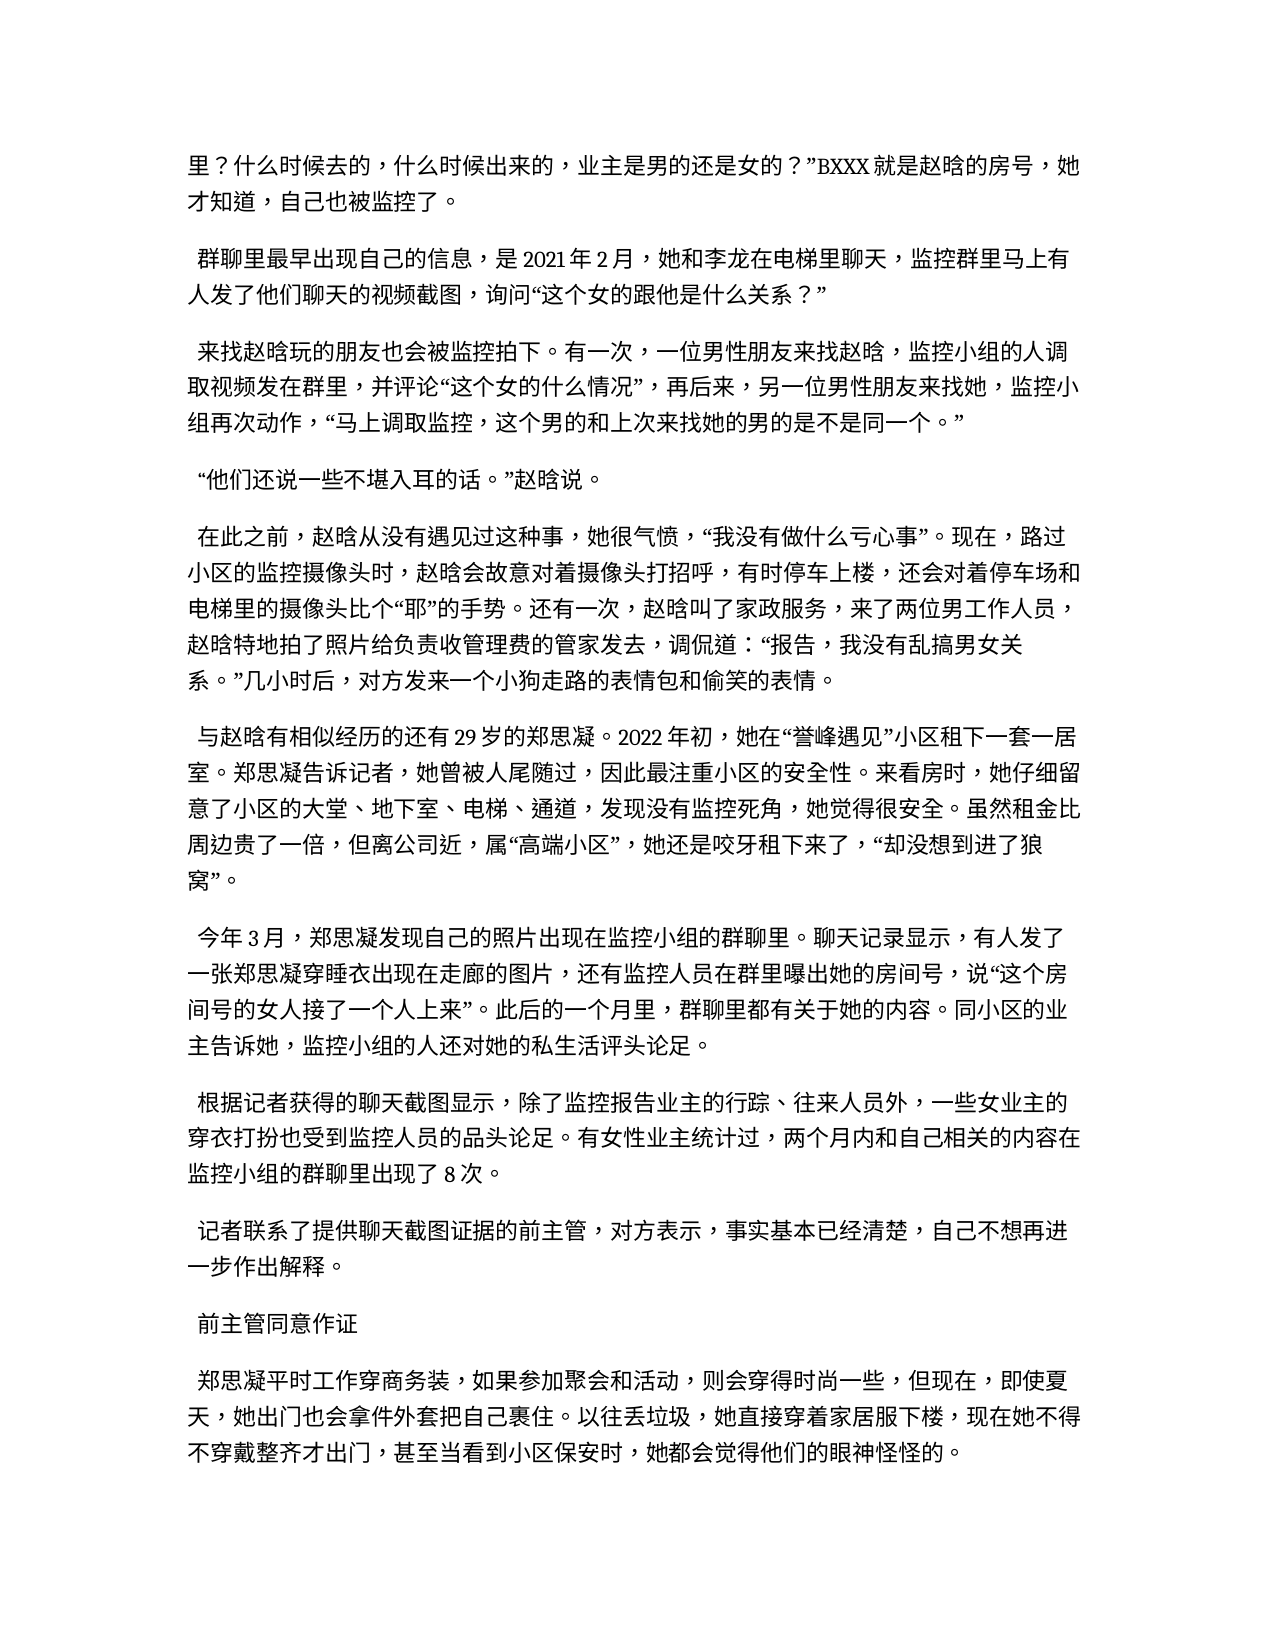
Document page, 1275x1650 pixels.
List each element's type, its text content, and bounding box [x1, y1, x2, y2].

text 在此之前，赵晗从没有遇见过这种事，她很气愤，“我没有做什么亏心事”。现在，路过小区的监控摄像头时，赵晗会故意对着摄像头打招呼，有时停车上楼，还会对着停车场和电梯里的摄像头比个“耶”的手势。还有一次，赵晗叫了家政服务，来了两位男工作人员，赵晗特地拍了照片给负责收管理费的管家发去，调侃道：“报告，我没有乱搞男女关系。”几小时后，对方发来一个小狗走路的表情包和偷笑的表情。 [187, 521, 1087, 696]
text 记者联系了提供聊天截图证据的前主管，对方表示，事实基本已经清楚，自己不想再进一步作出解释。 [187, 1215, 1087, 1282]
text 与赵晗有相似经历的还有29岁的郑思凝。2022年初，她在“誉峰遇见”小区租下一套一居室。郑思凝告诉记者，她曾被人尾随过，因此最注重小区的安全性。来看房时，她仔细留意了小区的大堂、地下室、电梯、通道，发现没有监控死角，她觉得很安全。虽然租金比周边贵了一倍，但离公司近，属“高端小区”，她还是咬牙租下来了，“却没想到进了狼窝”。 [187, 721, 1087, 896]
text 群聊里最早出现自己的信息，是2021年2月，她和李龙在电梯里聊天，监控群里马上有人发了他们聊天的视频截图，询问“这个女的跟他是什么关系？” [187, 243, 1087, 310]
text “他们还说一些不堪入耳的话。”赵晗说。 [187, 464, 1087, 495]
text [187, 150, 1087, 217]
text 来找赵晗玩的朋友也会被监控拍下。有一次，一位男性朋友来找赵晗，监控小组的人调取视频发在群里，并评论“这个女的什么情况”，再后来，另一位男性朋友来找她，监控小组再次动作，“马上调取监控，这个男的和上次来找她的男的是不是同一个。” [187, 335, 1087, 438]
text 前主管同意作证 [187, 1308, 1087, 1339]
text 郑思凝平时工作穿商务装，如果参加聚会和活动，则会穿得时尚一些，但现在，即使夏天，她出门也会拿件外套把自己裹住。以往丢垃圾，她直接穿着家居服下楼，现在她不得不穿戴整齐才出门，甚至当看到小区保安时，她都会觉得他们的眼神怪怪的。 [187, 1364, 1087, 1468]
text 今年3月，郑思凝发现自己的照片出现在监控小组的群聊里。聊天记录显示，有人发了一张郑思凝穿睡衣出现在走廊的图片，还有监控人员在群里曝出她的房间号，说“这个房间号的女人接了一个人上来”。此后的一个月里，群聊里都有关于她的内容。同小区的业主告诉她，监控小组的人还对她的私生活评头论足。 [187, 922, 1087, 1061]
text 根据记者获得的聊天截图显示，除了监控报告业主的行踪、往来人员外，一些女业主的穿衣打扮也受到监控人员的品头论足。有女性业主统计过，两个月内和自己相关的内容在监控小组的群聊里出现了8次。 [187, 1086, 1087, 1189]
